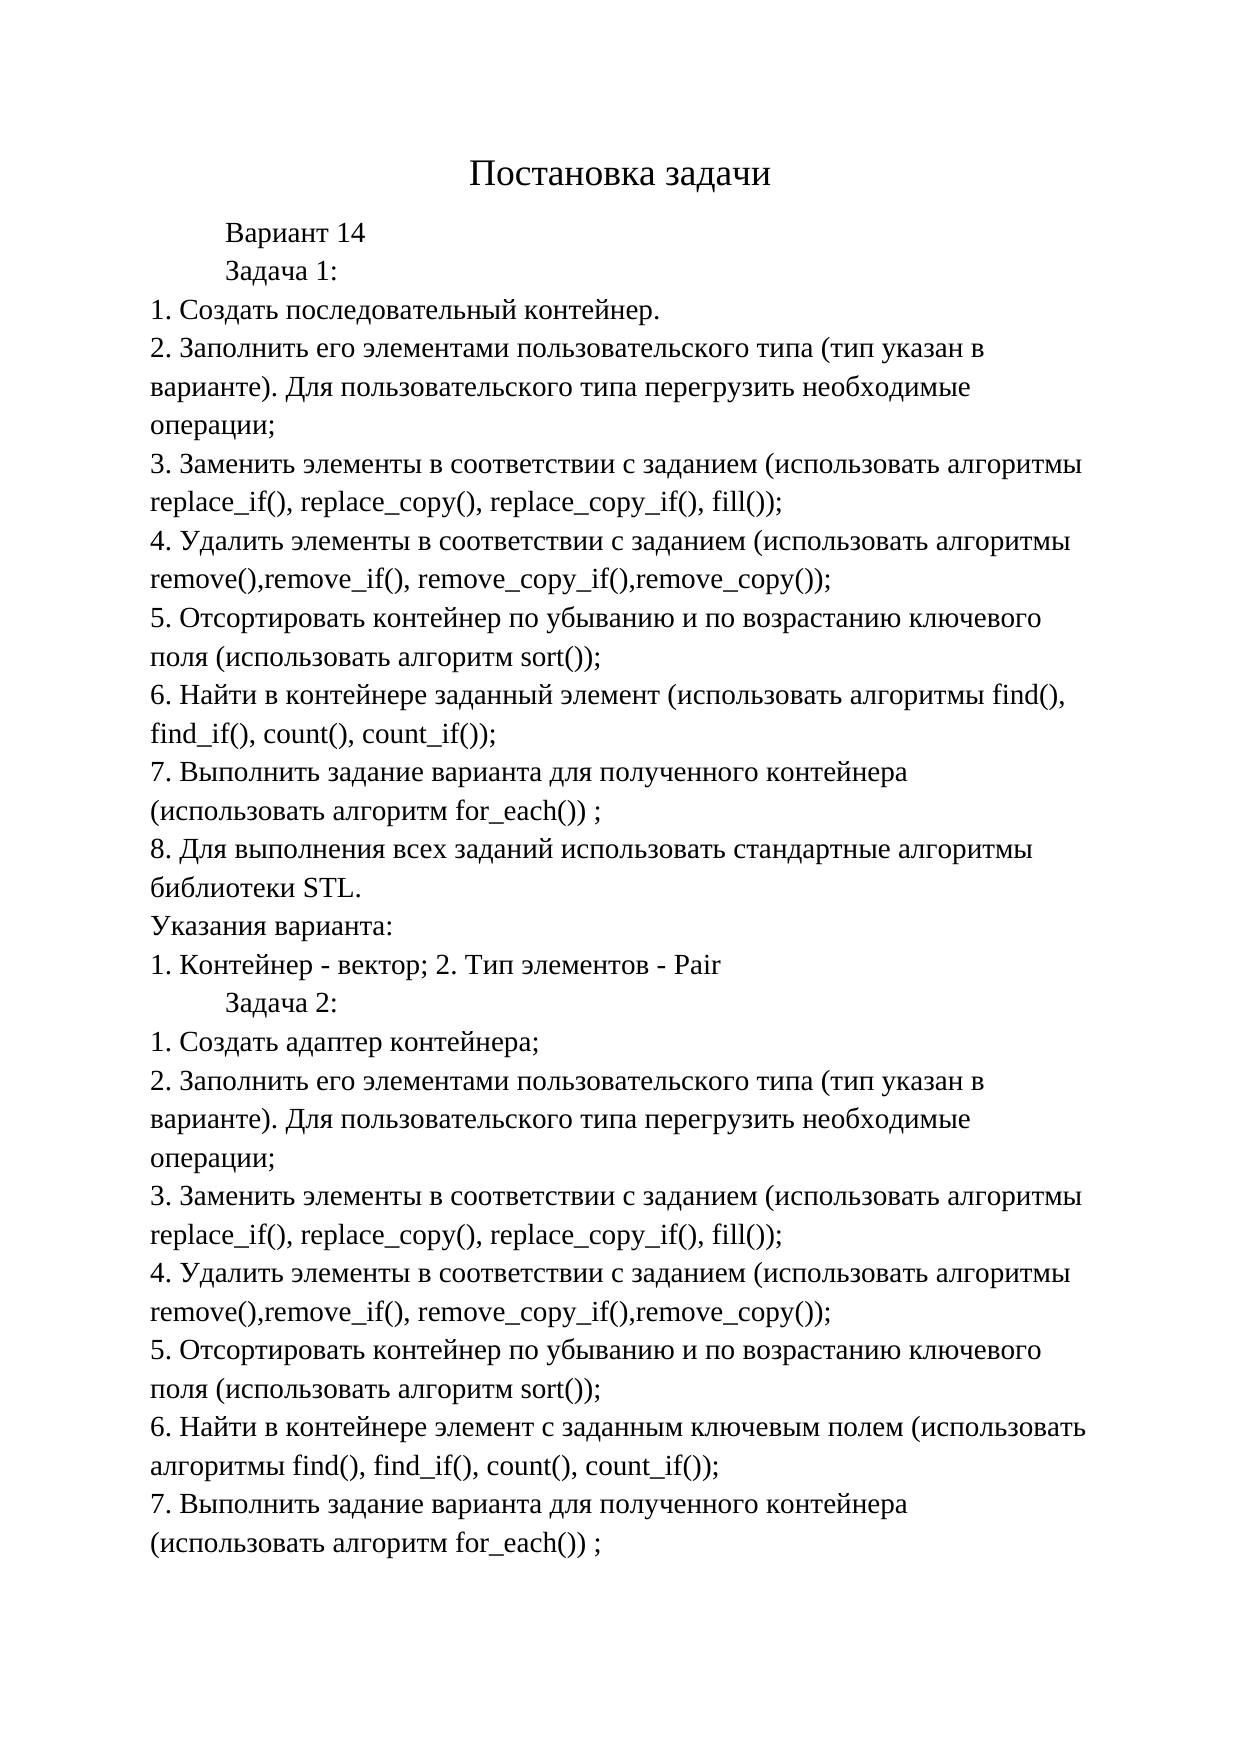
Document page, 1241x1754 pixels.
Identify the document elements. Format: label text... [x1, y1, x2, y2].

text 3. Заменить элементы в соответствии с заданием (использовать алгоритмы replace_if(), replace_copy(), replace_copy_if(), fill()); [150, 446, 1090, 518]
text 5. Отсортировать контейнер по убыванию и по возрастанию ключевого поля (использовать алгоритм sort()); [150, 600, 1090, 672]
text 3. Заменить элементы в соответствии с заданием (использовать алгоритмы replace_if(), replace_copy(), replace_copy_if(), fill()); [150, 1178, 1090, 1250]
text Вариант 14 [150, 215, 1090, 248]
text Указания варианта: [150, 908, 1090, 942]
text 6. Найти в контейнере элемент с заданным ключевым полем (использовать алгоритмы find(), find_if(), count(), count_if()); [150, 1409, 1090, 1482]
text 1. Контейнер - вектор; 2. Тип элементов - Pair [150, 947, 1090, 981]
text 8. Для выполнения всех заданий использовать стандартные алгоритмы библиотеки STL. [150, 831, 1090, 903]
text Задача 2: [150, 986, 1090, 1019]
text 2. Заполнить его элементами пользовательского типа (тип указан в варианте). Для пользовательского типа перегрузить необходимые операции; [150, 1063, 1090, 1173]
text 1. Создать последовательный контейнер. [150, 292, 1090, 325]
text 4. Удалить элементы в соответствии с заданием (использовать алгоритмы remove(),remove_if(), remove_copy_if(),remove_copy()); [150, 523, 1090, 595]
text 4. Удалить элементы в соответствии с заданием (использовать алгоритмы remove(),remove_if(), remove_copy_if(),remove_copy()); [150, 1255, 1090, 1327]
text 1. Создать адаптер контейнера; [150, 1024, 1090, 1058]
text 6. Найти в контейнере заданный элемент (использовать алгоритмы find(), find_if(), count(), count_if()); [150, 677, 1090, 749]
text 7. Выполнить задание варианта для полученного контейнера (использовать алгоритм for_each()) ; [150, 754, 1090, 826]
text 5. Отсортировать контейнер по убыванию и по возрастанию ключевого поля (использовать алгоритм sort()); [150, 1332, 1090, 1404]
text 2. Заполнить его элементами пользовательского типа (тип указан в варианте). Для пользовательского типа перегрузить необходимые операции; [150, 330, 1090, 441]
text Постановка задачи [150, 150, 1090, 193]
text Задача 1: [150, 253, 1090, 287]
text 7. Выполнить задание варианта для полученного контейнера (использовать алгоритм for_each()) ; [150, 1487, 1090, 1559]
